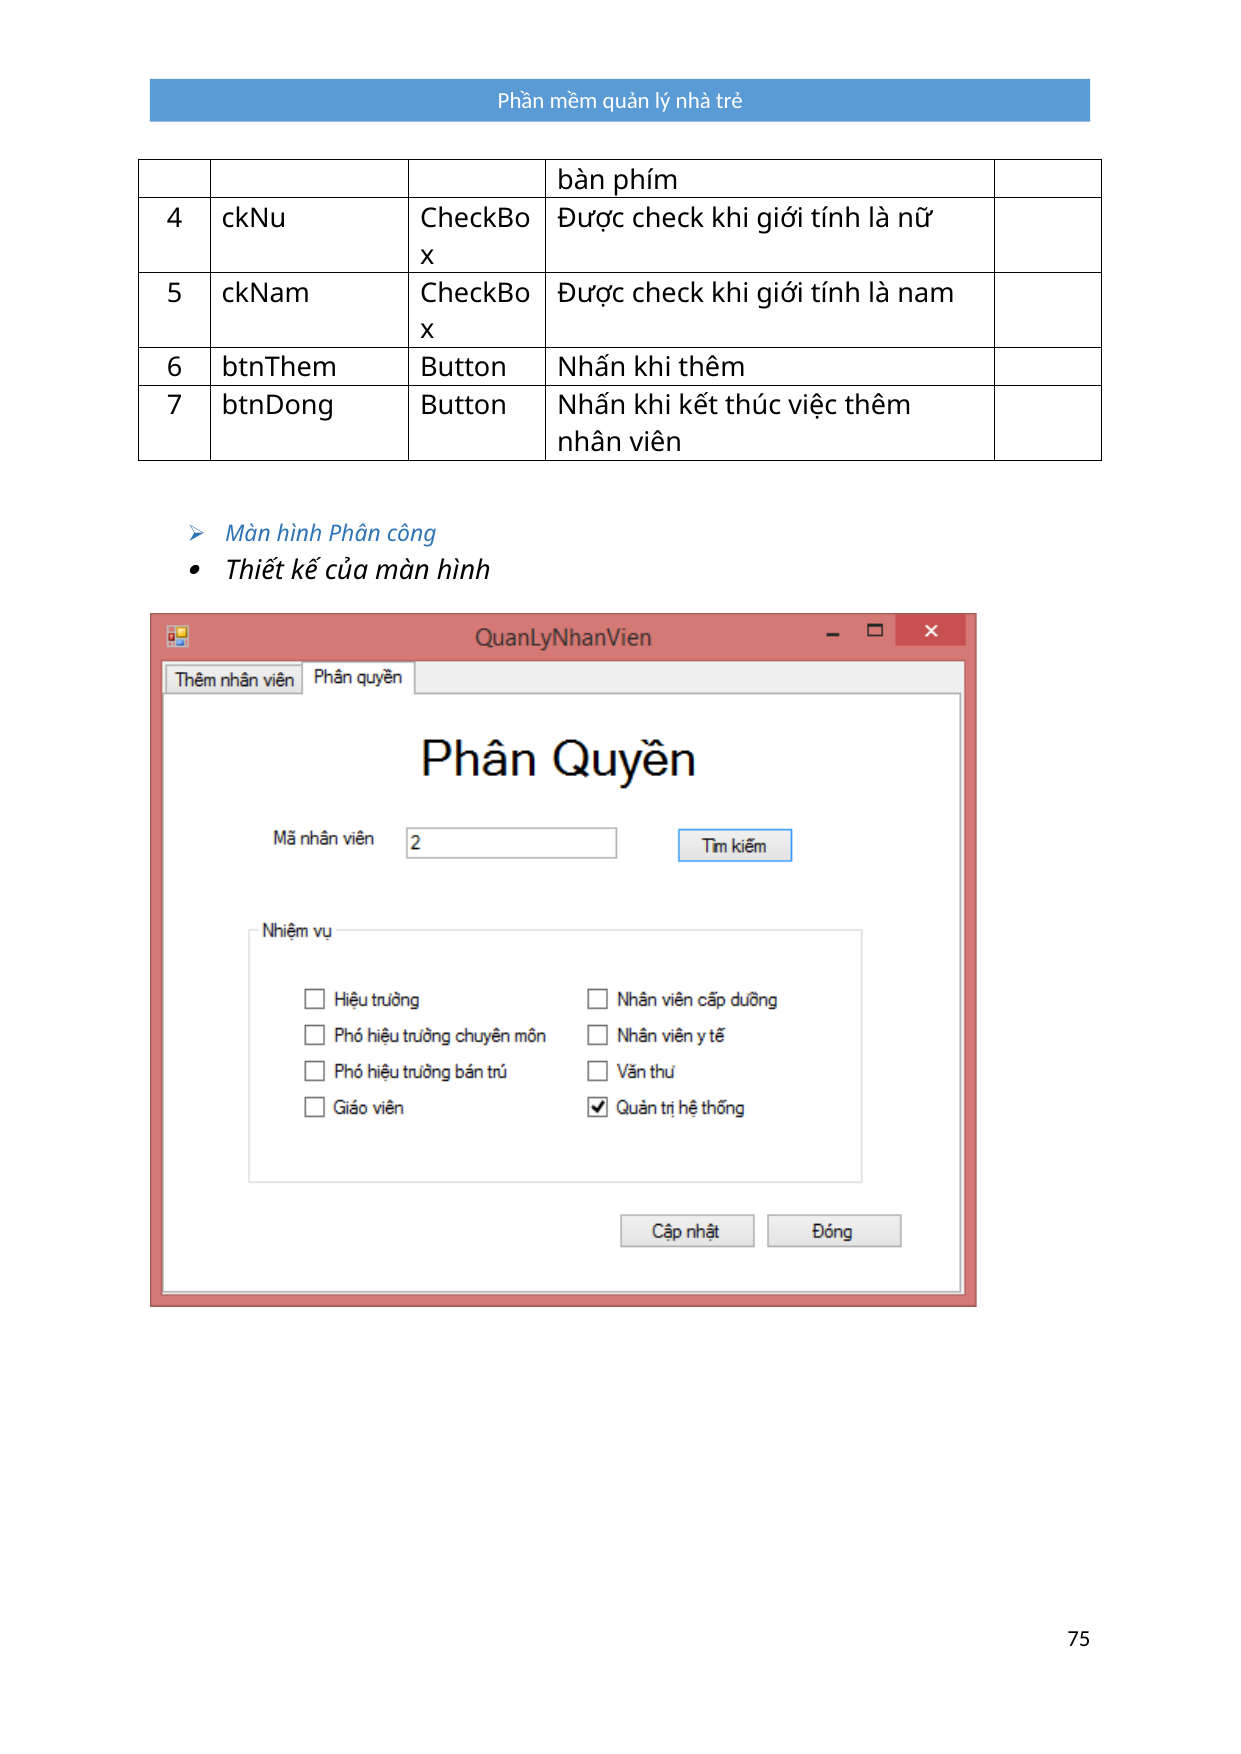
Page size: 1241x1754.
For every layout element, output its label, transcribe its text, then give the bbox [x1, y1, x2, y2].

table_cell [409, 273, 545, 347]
picture [150, 613, 977, 1307]
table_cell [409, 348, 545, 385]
subtitle Màn hình Phân công [187, 517, 1090, 548]
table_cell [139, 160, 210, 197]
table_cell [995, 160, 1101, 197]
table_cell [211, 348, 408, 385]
list Thiết kế của màn hình [187, 551, 1090, 588]
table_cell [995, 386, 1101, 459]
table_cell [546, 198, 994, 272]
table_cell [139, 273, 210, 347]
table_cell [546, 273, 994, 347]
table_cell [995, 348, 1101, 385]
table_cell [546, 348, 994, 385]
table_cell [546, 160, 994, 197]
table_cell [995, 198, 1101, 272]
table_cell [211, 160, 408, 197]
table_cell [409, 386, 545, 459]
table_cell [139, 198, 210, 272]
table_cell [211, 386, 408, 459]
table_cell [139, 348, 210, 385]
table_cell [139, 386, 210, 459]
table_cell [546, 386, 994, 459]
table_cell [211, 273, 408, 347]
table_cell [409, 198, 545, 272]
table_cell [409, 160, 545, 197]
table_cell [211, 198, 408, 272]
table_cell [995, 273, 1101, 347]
